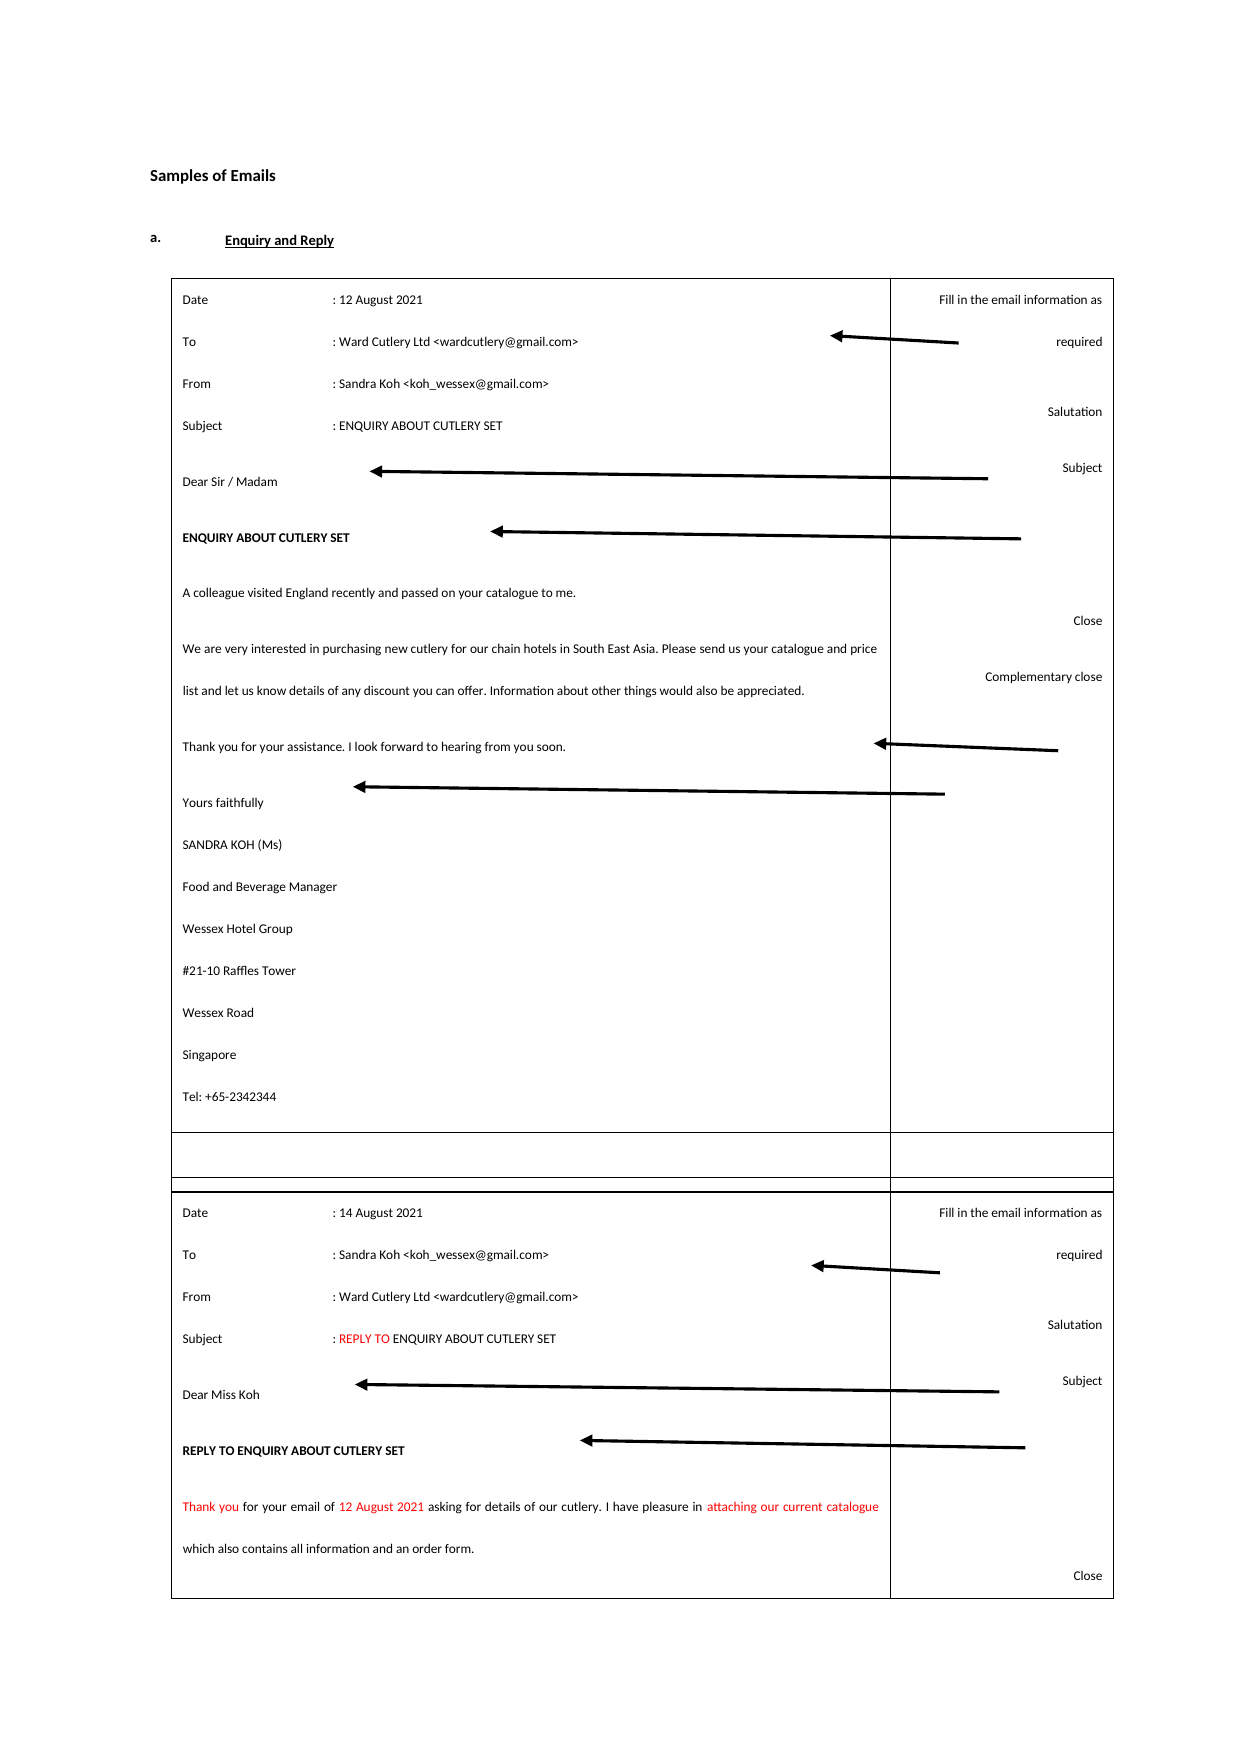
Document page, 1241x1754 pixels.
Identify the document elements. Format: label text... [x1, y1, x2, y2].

list Enquiry and Reply [150, 219, 1090, 249]
table_header Fill in the email information as required Salutation Subject Close Complementary close [891, 279, 1113, 1132]
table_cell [172, 1193, 890, 1598]
table_cell [891, 1133, 1113, 1177]
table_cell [891, 1193, 1113, 1598]
table_cell [891, 1178, 1113, 1191]
table_cell [172, 1133, 890, 1177]
table_header Date : 12 August 2021 To : Ward Cutlery Ltd <wardcutlery@gmail.com> From : Sandra Koh <koh_wessex@gmail.com> Subject : ENQUIRY ABOUT CUTLERY SET Dear Sir / Madam ENQUIRY ABOUT CUTLERY SET A colleague visited England recently and passed on your catalogue to me. We are very interested in purchasing new cutlery for our chain hotels in South East Asia. Please send us your catalogue and price list and let us know details of any discount you can offer. Information about other things would also be appreciated. Thank you for your assistance. I look forward to hearing from you soon. Yours faithfully SANDRA KOH (Ms) Food and Beverage Manager Wessex Hotel Group #21-10 Raffles Tower Wessex Road Singapore Tel: +65-2342344 [172, 279, 890, 1132]
text Samples of Emails [150, 150, 1090, 186]
table_cell [172, 1178, 890, 1191]
